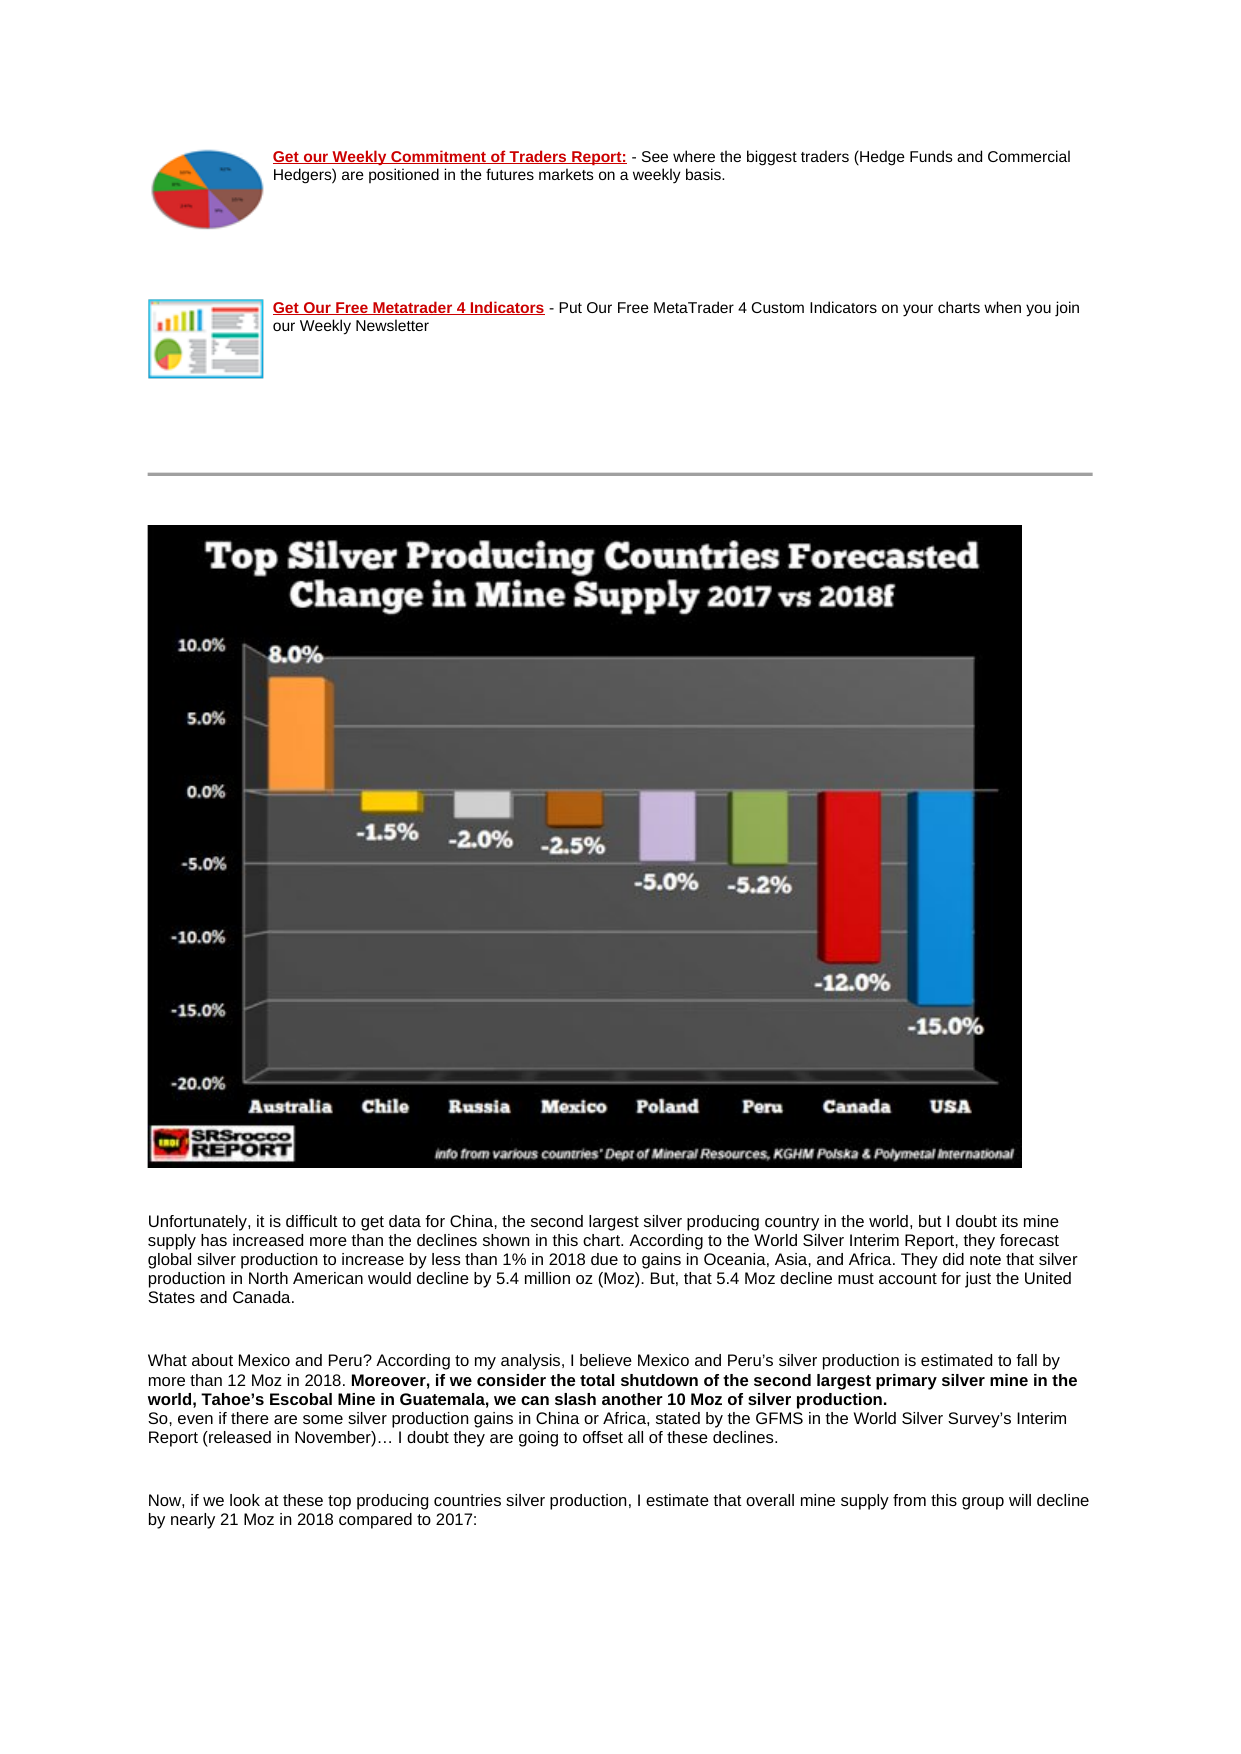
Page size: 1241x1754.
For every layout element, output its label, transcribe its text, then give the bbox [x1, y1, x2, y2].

text Get Our Free Metatrader 4 Indicators - Put Our Free MetaTrader 4 Custom Indicators on your charts when you join our Weekly Newsletter [273, 298, 1093, 334]
picture [147, 525, 1022, 1168]
picture [147, 147, 273, 234]
text So, even if there are some silver production gains in China or Africa, stated by the GFMS in the World Silver Survey’s Interim Report (released in November)… I doubt they are going to offset all of these declines. [148, 1409, 1093, 1447]
text What about Mexico and Peru? According to my analysis, I believe Mexico and Peru’s silver production is estimated to fall by more than 12 Moz in 2018. Moreover, if we consider the total shutdown of the second largest primary silver mine in the world, Tahoe’s Escobal Mine in Guatemala, we can slash another 10 Moz of silver production. [148, 1351, 1093, 1409]
picture [147, 298, 273, 385]
text Now, if we look at these top producing countries silver production, I estimate that overall mine supply from this group will decline by nearly 21 Moz in 2018 compared to 2017: [148, 1491, 1093, 1529]
text Unfortunately, it is difficult to get data for China, the second largest silver producing country in the world, but I doubt its mine supply has increased more than the declines shown in this chart. According to the World Silver Interim Report, they forecast global silver production to increase by less than 1% in 2018 due to gains in Oceania, Asia, and Africa. They did note that silver production in North American would decline by 5.4 million oz (Moz). But, that 5.4 Moz decline must account for just the United States and Canada. [148, 1212, 1093, 1307]
text Get our Weekly Commitment of Traders Report: - See where the biggest traders (Hedge Funds and Commercial Hedgers) are positioned in the futures markets on a weekly basis. [273, 148, 1093, 184]
